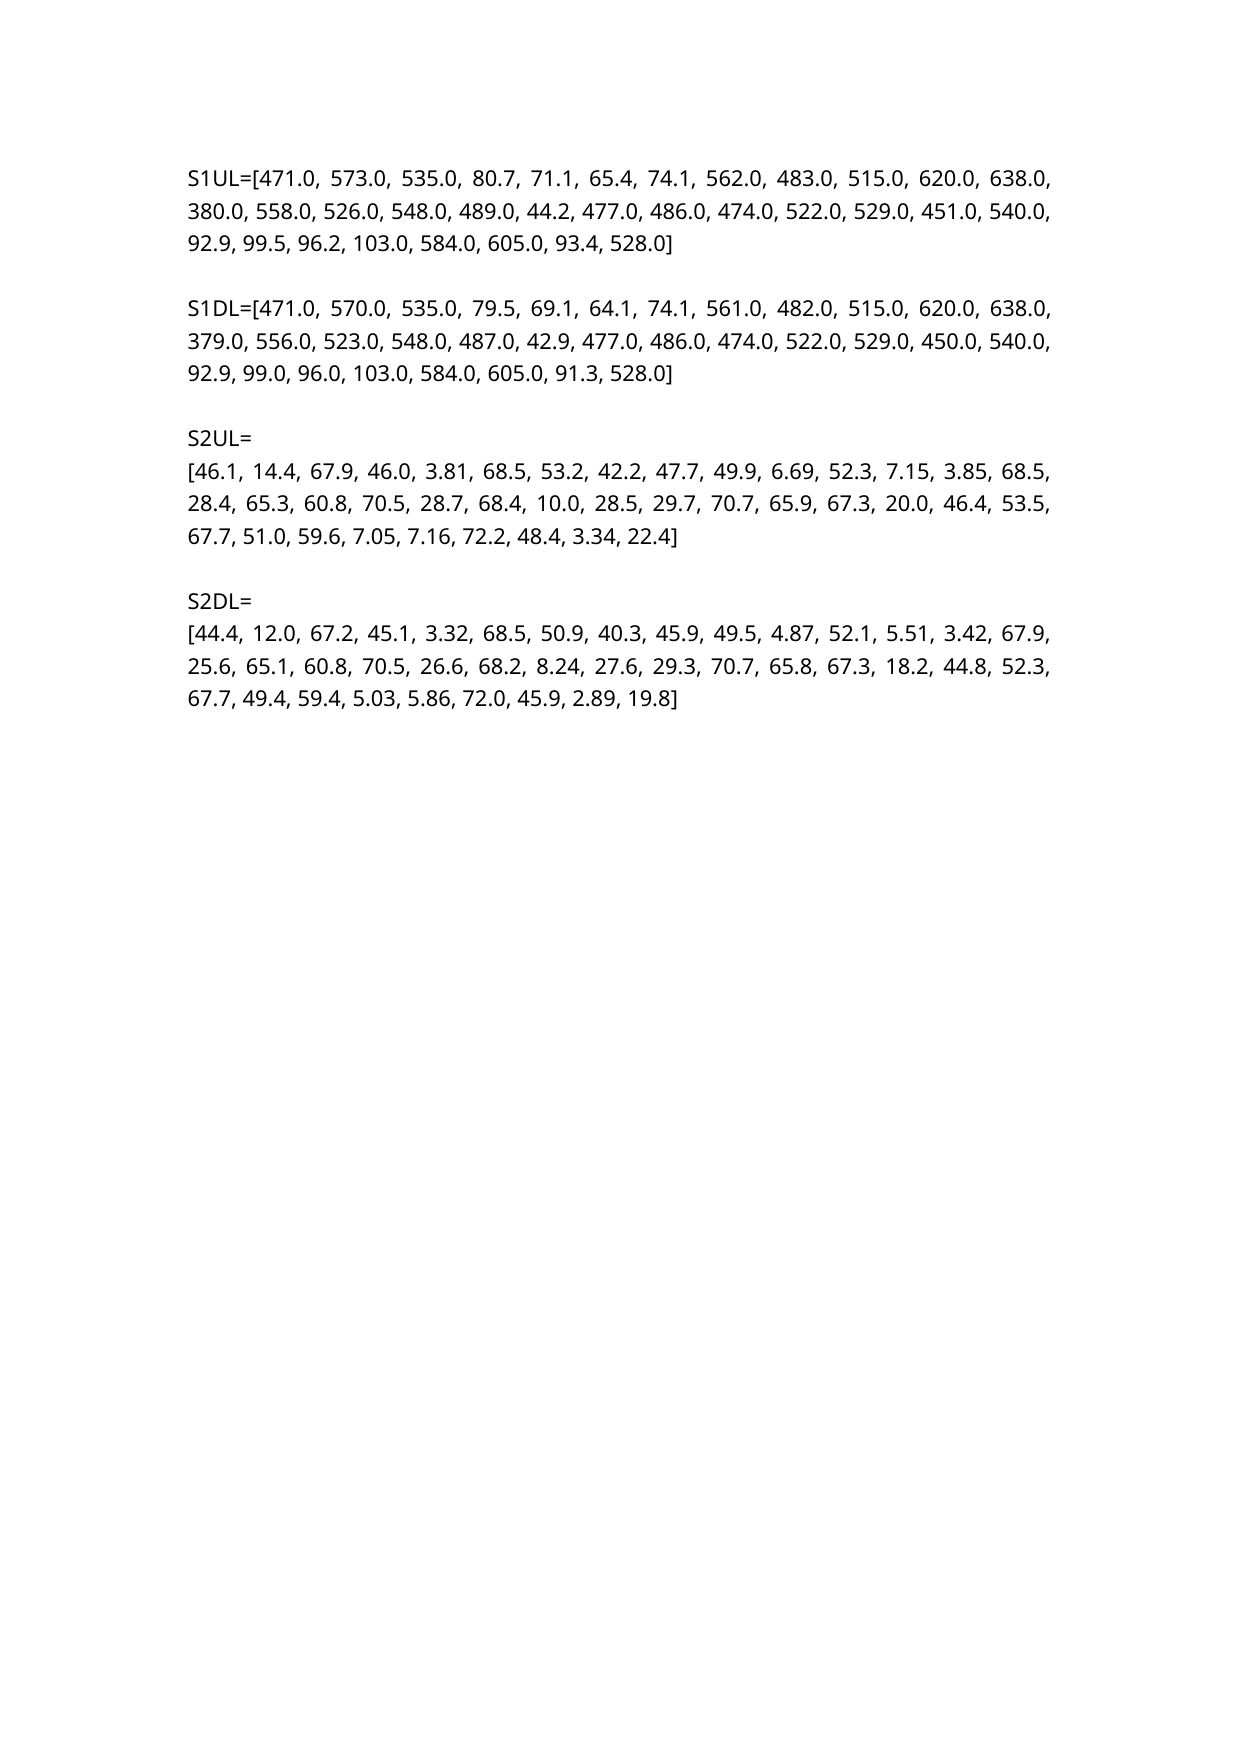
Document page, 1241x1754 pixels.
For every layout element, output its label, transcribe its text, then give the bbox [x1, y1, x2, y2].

text S1UL=[471.0, 573.0, 535.0, 80.7, 71.1, 65.4, 74.1, 562.0, 483.0, 515.0, 620.0, 638.0, 380.0, 558.0, 526.0, 548.0, 489.0, 44.2, 477.0, 486.0, 474.0, 522.0, 529.0, 451.0, 540.0, 92.9, 99.5, 96.2, 103.0, 584.0, 605.0, 93.4, 528.0] [187, 162, 1053, 259]
text [46.1, 14.4, 67.9, 46.0, 3.81, 68.5, 53.2, 42.2, 47.7, 49.9, 6.69, 52.3, 7.15, 3.85, 68.5, 28.4, 65.3, 60.8, 70.5, 28.7, 68.4, 10.0, 28.5, 29.7, 70.7, 65.9, 67.3, 20.0, 46.4, 53.5, 67.7, 51.0, 59.6, 7.05, 7.16, 72.2, 48.4, 3.34, 22.4] [187, 454, 1053, 552]
text S1DL=[471.0, 570.0, 535.0, 79.5, 69.1, 64.1, 74.1, 561.0, 482.0, 515.0, 620.0, 638.0, 379.0, 556.0, 523.0, 548.0, 487.0, 42.9, 477.0, 486.0, 474.0, 522.0, 529.0, 450.0, 540.0, 92.9, 99.0, 96.0, 103.0, 584.0, 605.0, 91.3, 528.0] [187, 292, 1053, 389]
text [44.4, 12.0, 67.2, 45.1, 3.32, 68.5, 50.9, 40.3, 45.9, 49.5, 4.87, 52.1, 5.51, 3.42, 67.9, 25.6, 65.1, 60.8, 70.5, 26.6, 68.2, 8.24, 27.6, 29.3, 70.7, 65.8, 67.3, 18.2, 44.8, 52.3, 67.7, 49.4, 59.4, 5.03, 5.86, 72.0, 45.9, 2.89, 19.8] [187, 617, 1053, 714]
text S2UL= [187, 422, 1053, 454]
text S2DL= [187, 584, 1053, 617]
